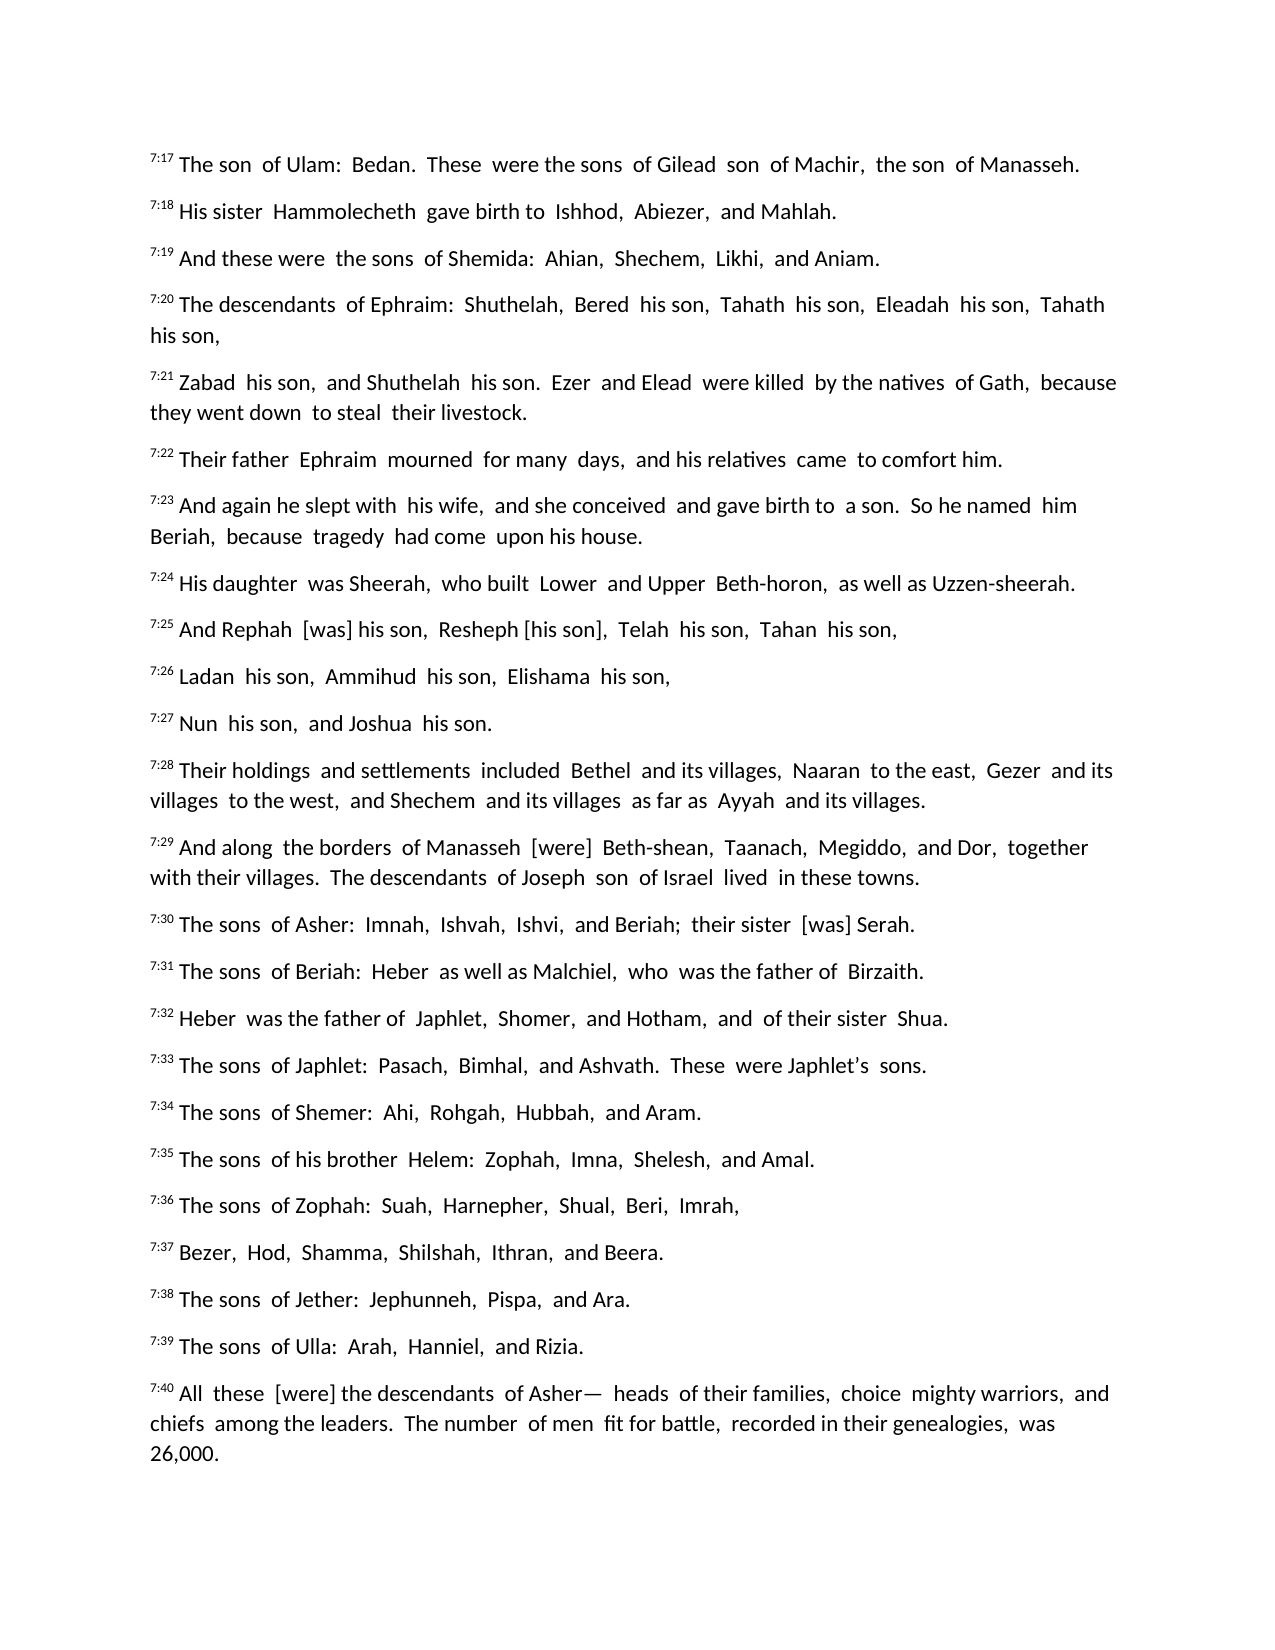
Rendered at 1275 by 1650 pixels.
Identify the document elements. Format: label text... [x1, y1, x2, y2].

text 7:29 And along the borders of Manasseh [were] Beth-shean, Taanach, Megiddo, and Dor, together with their villages. The descendants of Joseph son of Israel lived in these towns. [150, 833, 1125, 892]
text 7:23 And again he slept with his wife, and she conceived and gave birth to a son. So he named him Beriah, because tragedy had come upon his house. [150, 492, 1125, 550]
text 7:32 Heber was the father of Japhlet, Shomer, and Hotham, and of their sister Shua. [150, 1004, 1125, 1032]
text 7:17 The son of Ulam: Bedan. These were the sons of Gilead son of Machir, the son of Manasseh. [150, 150, 1125, 178]
text 7:22 Their father Ephraim mourned for many days, and his relatives came to comfort him. [150, 445, 1125, 473]
text 7:19 And these were the sons of Shemida: Ahian, Shechem, Likhi, and Aniam. [150, 244, 1125, 272]
text 7:37 Bezer, Hod, Shamma, Shilshah, Ithran, and Beera. [150, 1238, 1125, 1267]
text 7:26 Ladan his son, Ammihud his son, Elishama his son, [150, 662, 1125, 691]
text 7:25 And Rephah [was] his son, Resheph [his son], Telah his son, Tahan his son, [150, 616, 1125, 644]
text 7:36 The sons of Zophah: Suah, Harnepher, Shual, Beri, Imrah, [150, 1192, 1125, 1220]
text 7:38 The sons of Jether: Jephunneh, Pispa, and Ara. [150, 1285, 1125, 1313]
text 7:21 Zabad his son, and Shuthelah his son. Ezer and Elead were killed by the natives of Gath, because they went down to steal their livestock. [150, 368, 1125, 426]
text 7:27 Nun his son, and Joshua his son. [150, 709, 1125, 737]
text 7:31 The sons of Beriah: Heber as well as Malchiel, who was the father of Birzaith. [150, 957, 1125, 985]
text 7:35 The sons of his brother Helem: Zophah, Imna, Shelesh, and Amal. [150, 1145, 1125, 1173]
text 7:40 All these [were] the descendants of Asher— heads of their families, choice mighty warriors, and chiefs among the leaders. The number of men fit for battle, recorded in their genealogies, was 26,000. [150, 1379, 1125, 1468]
text 7:20 The descendants of Ephraim: Shuthelah, Bered his son, Tahath his son, Eleadah his son, Tahath his son, [150, 291, 1125, 349]
text 7:34 The sons of Shemer: Ahi, Rohgah, Hubbah, and Aram. [150, 1098, 1125, 1126]
text 7:28 Their holdings and settlements included Bethel and its villages, Naaran to the east, Gezer and its villages to the west, and Shechem and its villages as far as Ayyah and its villages. [150, 756, 1125, 814]
text 7:30 The sons of Asher: Imnah, Ishvah, Ishvi, and Beriah; their sister [was] Serah. [150, 910, 1125, 938]
text 7:39 The sons of Ulla: Arah, Hanniel, and Rizia. [150, 1332, 1125, 1360]
text 7:33 The sons of Japhlet: Pasach, Bimhal, and Ashvath. These were Japhlet’s sons. [150, 1051, 1125, 1079]
text 7:24 His daughter was Sheerah, who built Lower and Upper Beth-horon, as well as Uzzen-sheerah. [150, 569, 1125, 597]
text 7:18 His sister Hammolecheth gave birth to Ishhod, Abiezer, and Mahlah. [150, 197, 1125, 225]
